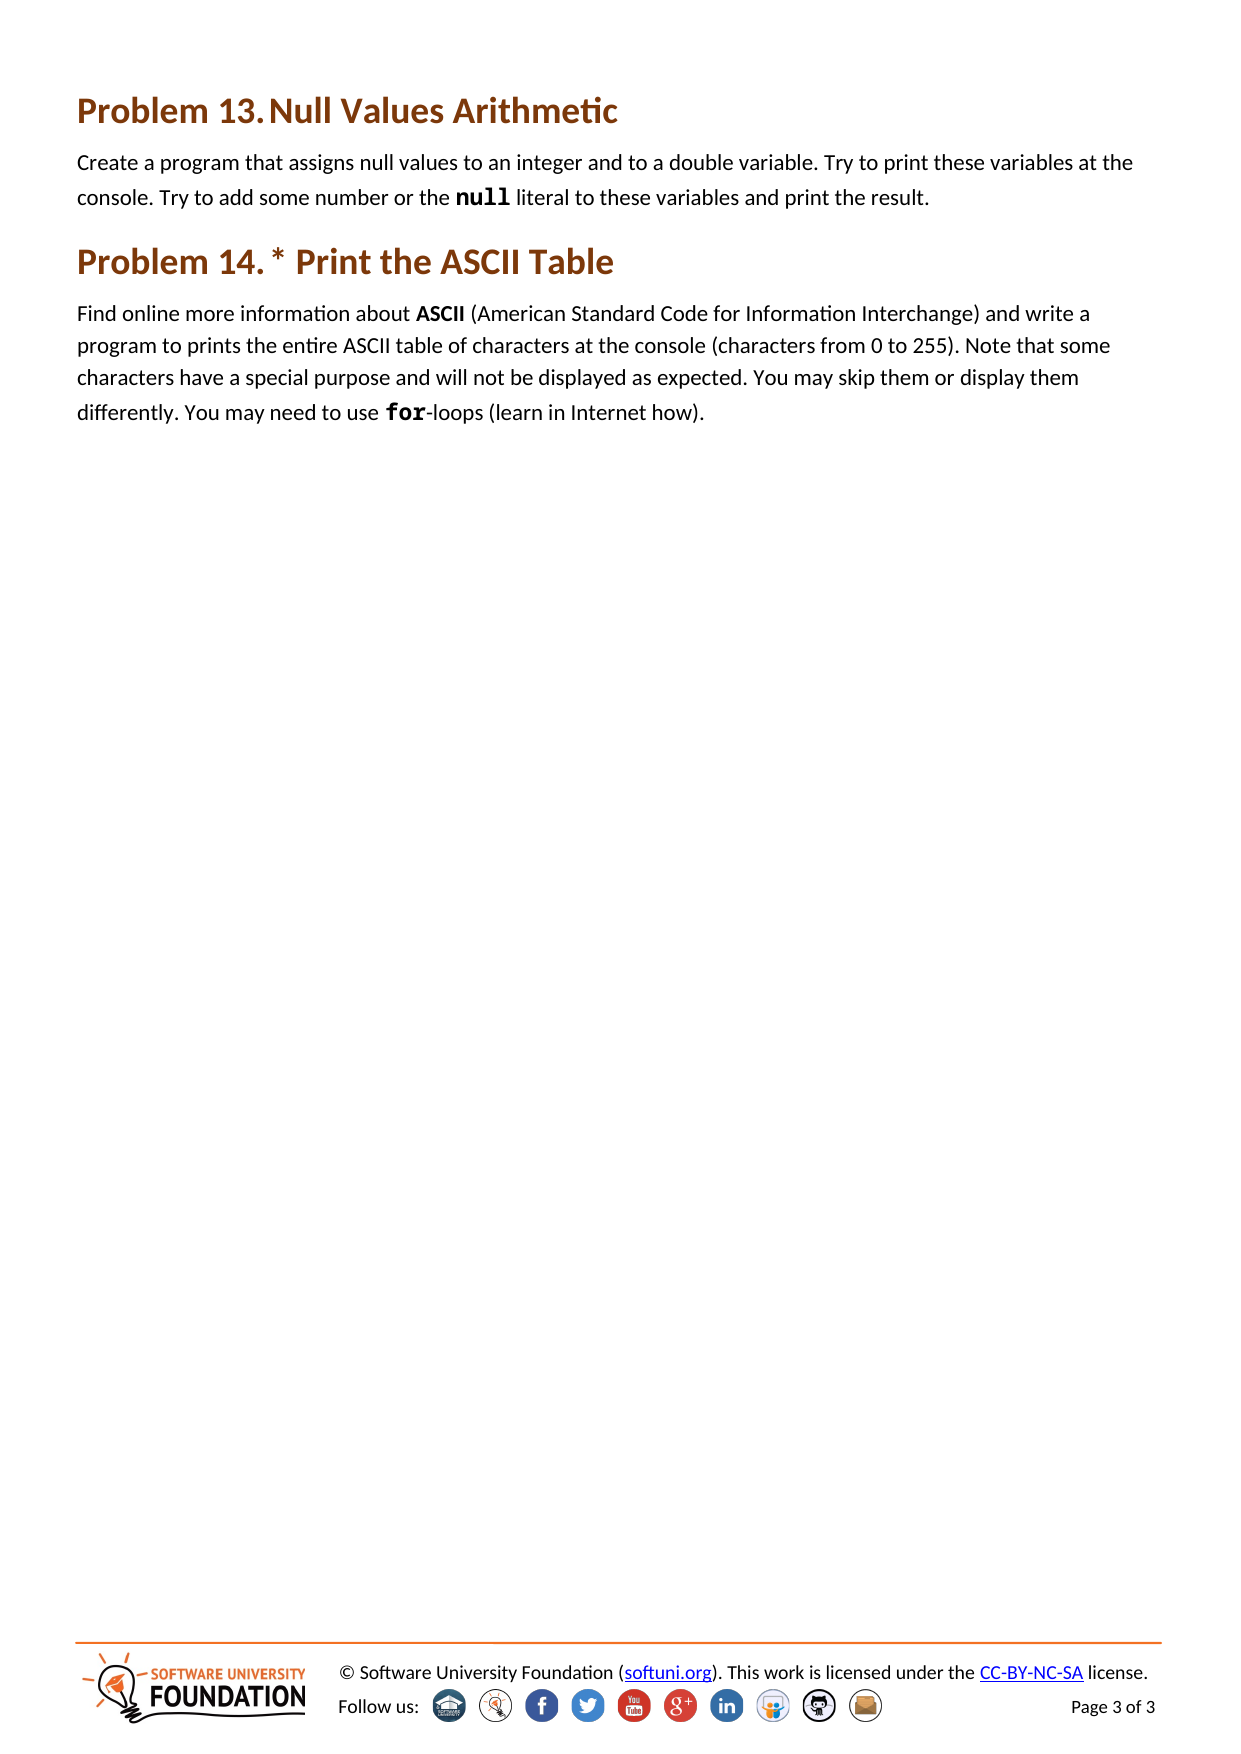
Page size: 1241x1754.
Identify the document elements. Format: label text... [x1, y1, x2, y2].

text Create a program that assigns null values to an integer and to a double variable. Try to print these variables at the console. Try to add some number or the null literal to these variables and print the result. [77, 148, 1163, 212]
picture [849, 1689, 882, 1722]
picture [710, 1689, 744, 1722]
subtitle Null Values Arithmetic [77, 87, 1163, 133]
picture [664, 1689, 697, 1722]
picture [571, 1689, 605, 1722]
picture [525, 1689, 559, 1722]
picture [802, 1689, 836, 1722]
picture [617, 1689, 651, 1722]
picture [756, 1689, 790, 1722]
subtitle * Print the ASCII Table [77, 238, 1163, 283]
text Find online more information about ASCII (American Standard Code for Information Interchange) and write a program to prints the entire ASCII table of characters at the console (characters from 0 to 255). Note that some characters have a special purpose and will not be displayed as expected. You may skip them or display them differently. You may need to use for-loops (learn in Internet how). [77, 299, 1163, 427]
picture [432, 1689, 466, 1722]
picture [81, 1651, 305, 1724]
picture [479, 1689, 512, 1722]
